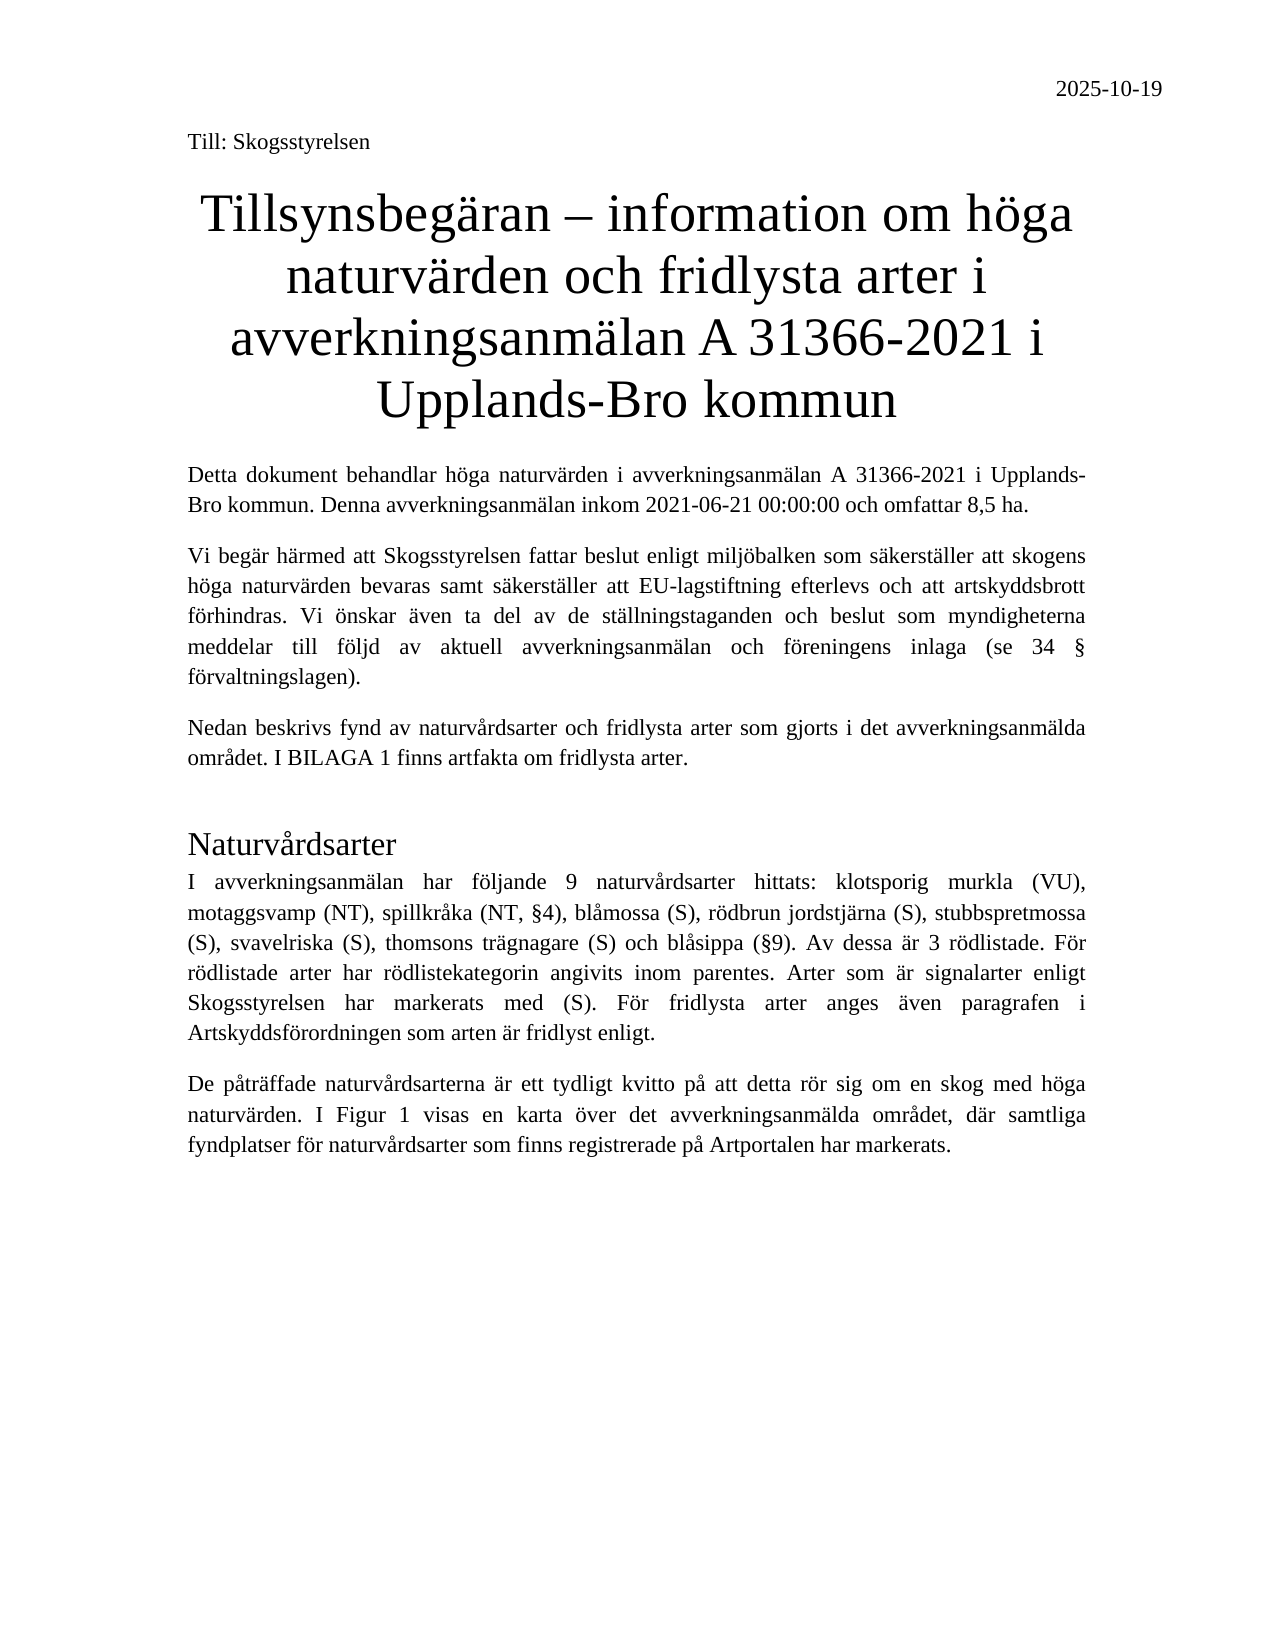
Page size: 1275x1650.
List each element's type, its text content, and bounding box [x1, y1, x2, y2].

text Nedan beskrivs fynd av naturvårdsarter och fridlysta arter som gjorts i det avverkningsanmälda området. I BILAGA 1 finns artfakta om fridlysta arter. [187, 714, 1087, 771]
text Vi begär härmed att Skogsstyrelsen fattar beslut enligt miljöbalken som säkerställer att skogens höga naturvärden bevaras samt säkerställer att EU-lagstiftning efterlevs och att artskyddsbrott förhindras. Vi önskar även ta del av de ställningstaganden och beslut som myndigheterna meddelar till följd av aktuell avverkningsanmälan och föreningens inlaga (se 34 § förvaltningslagen). [187, 542, 1087, 689]
text I avverkningsanmälan har följande 9 naturvårdsarter hittats: klotsporig murkla (VU), motaggsvamp (NT), spillkråka (NT, §4), blåmossa (S), rödbrun jordstjärna (S), stubbspretmossa (S), svavelriska (S), thomsons trägnagare (S) och blåsippa (§9). Av dessa är 3 rödlistade. För rödlistade arter har rödlistekategorin angivits inom parentes. Arter som är signalarter enligt Skogsstyrelsen har markerats med (S). För fridlysta arter anges även paragrafen i Artskyddsförordningen som arten är fridlyst enligt. [187, 868, 1087, 1046]
title Tillsynsbegäran – information om höga naturvärden och fridlysta arter i avverkningsanmälan A 31366-2021 i Upplands-Bro kommun [187, 180, 1087, 429]
text De påträffade naturvårdsarterna är ett tydligt kvitto på att detta rör sig om en skog med höga naturvärden. I Figur 1 visas en karta över det avverkningsanmälda området, där samtliga fyndplatser för naturvårdsarter som finns registrerade på Artportalen har markerats. [187, 1071, 1087, 1157]
subtitle Naturvårdsarter [187, 824, 1087, 863]
text Detta dokument behandlar höga naturvärden i avverkningsanmälan A 31366-2021 i Upplands-Bro kommun. Denna avverkningsanmälan inkom 2021-06-21 00:00:00 och omfattar 8,5 ha. [187, 461, 1087, 517]
